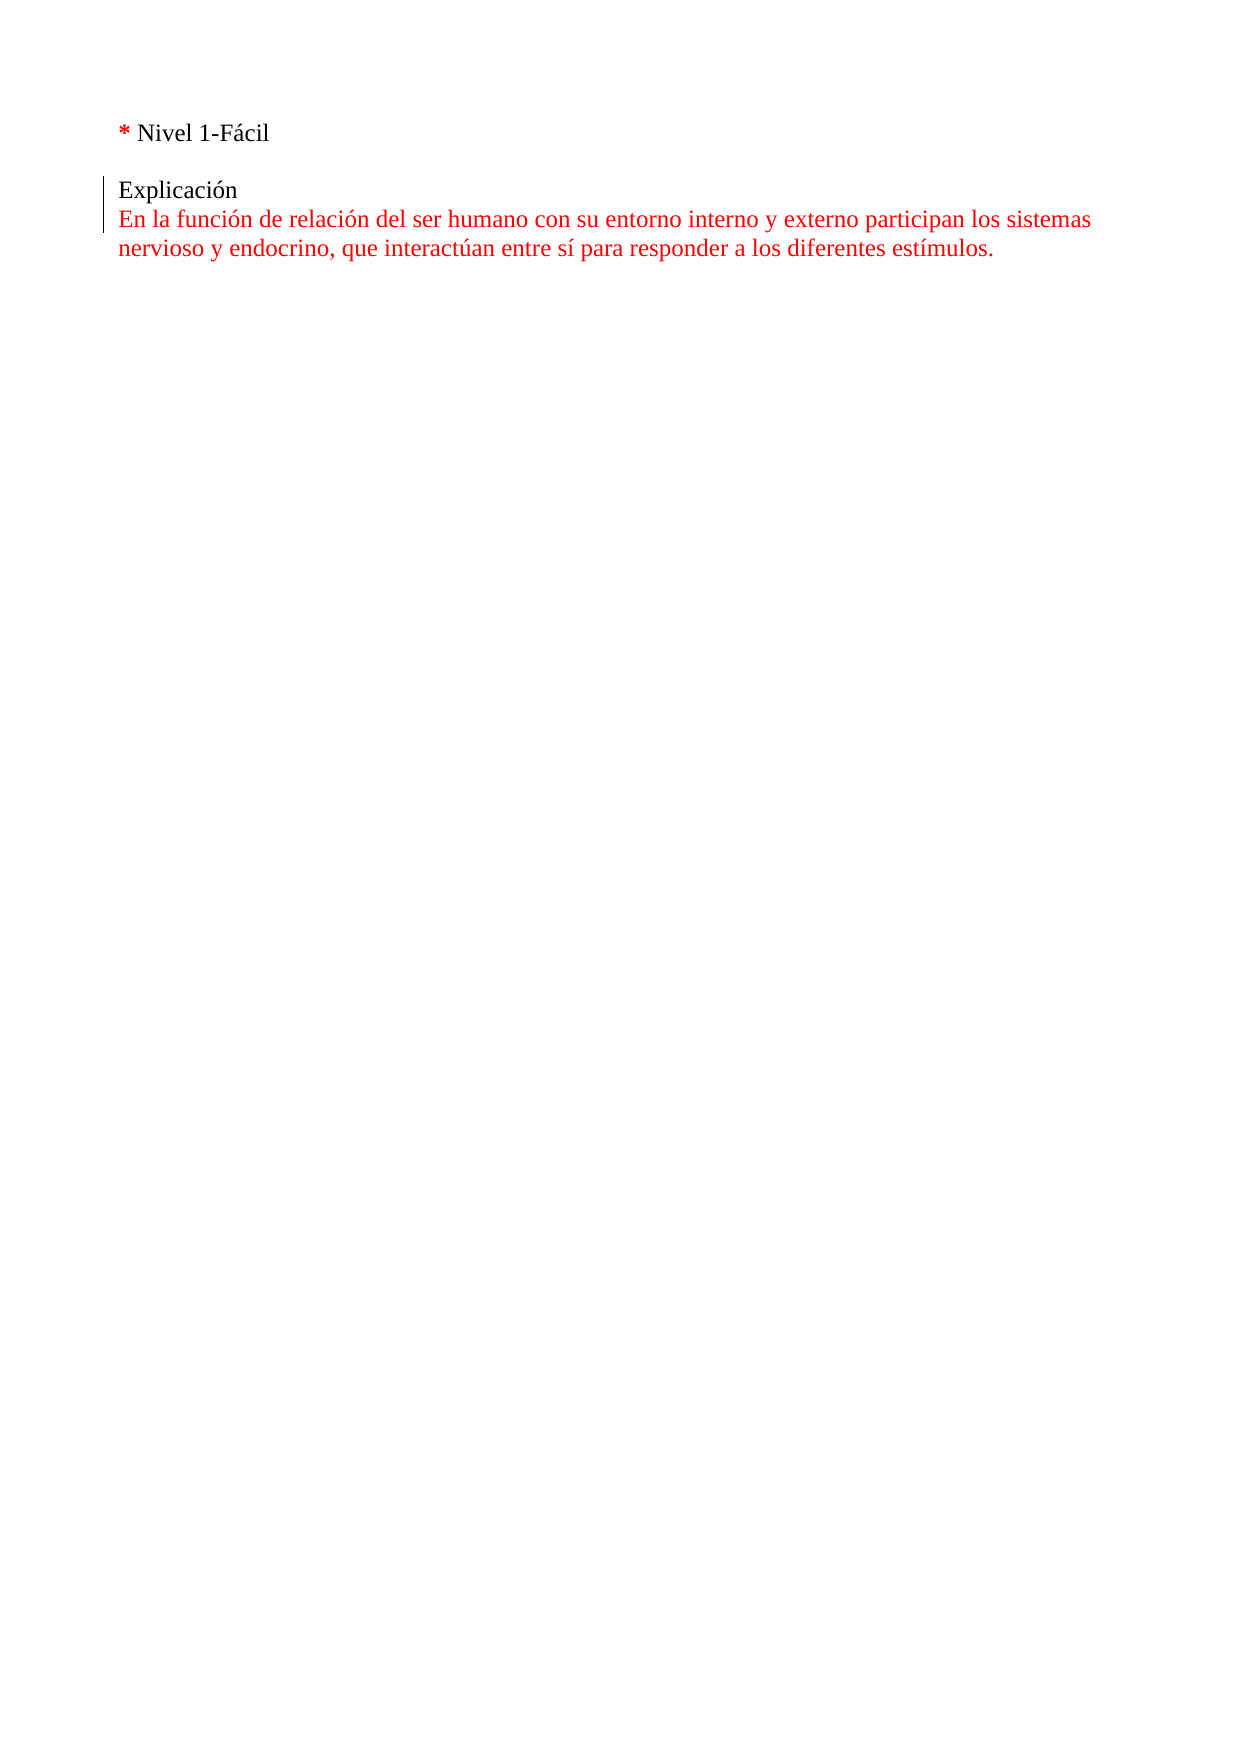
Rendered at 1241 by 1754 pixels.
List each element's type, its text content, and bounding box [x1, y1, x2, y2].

text En la función de relación del ser humano con su entorno interno y externo participan los sistemas nervioso y endocrino, que interactúan entre sí para responder a los diferentes estímulos. [118, 204, 1122, 262]
text Explicación [118, 176, 1122, 204]
text * Nivel 1-Fácil [118, 118, 1122, 147]
